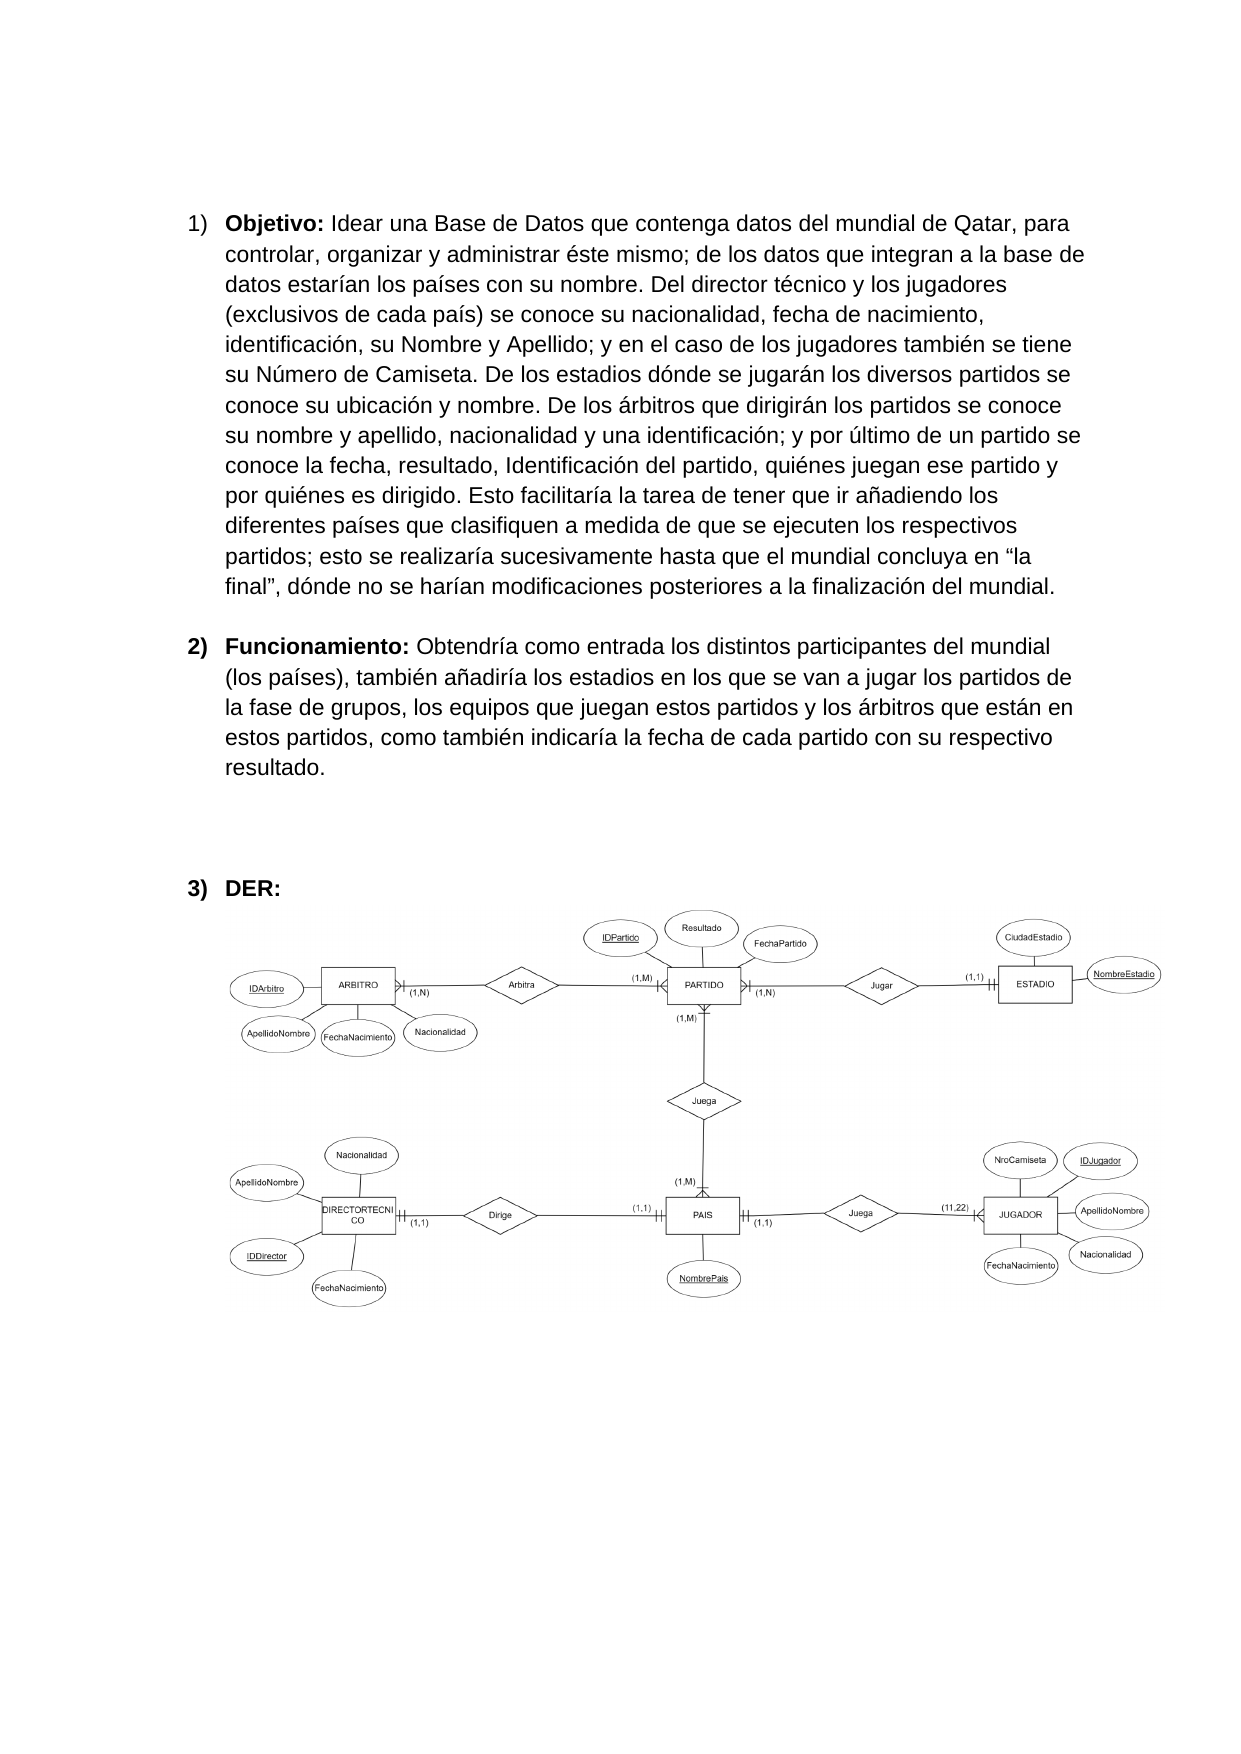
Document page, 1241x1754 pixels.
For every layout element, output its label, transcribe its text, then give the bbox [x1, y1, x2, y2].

list Funcionamiento: Obtendría como entrada los distintos participantes del mundial (los países), también añadiría los estadios en los que se van a jugar los partidos de la fase de grupos, los equipos que juegan estos partidos y los árbitros que están en estos partidos, como también indicaría la fecha de cada partido con su respectivo resultado. [187, 633, 1090, 781]
list Objetivo: Idear una Base de Datos que contenga datos del mundial de Qatar, para controlar, organizar y administrar éste mismo; de los datos que integran a la base de datos estarían los países con su nombre. Del director técnico y los jugadores (exclusivos de cada país) se conoce su nacionalidad, fecha de nacimiento, identificación, su Nombre y Apellido; y en el caso de los jugadores también se tiene su Número de Camiseta. De los estadios dónde se jugarán los diversos partidos se conoce su ubicación y nombre. De los árbitros que dirigirán los partidos se conoce su nombre y apellido, nacionalidad y una identificación; y por último de un partido se conoce la fecha, resultado, Identificación del partido, quiénes juegan ese partido y por quiénes es dirigido. Esto facilitaría la tarea de tener que ir añadiendo los diferentes países que clasifiquen a medida de que se ejecuten los respectivos partidos; esto se realizaría sucesivamente hasta que el mundial concluya en “la final”, dónde no se harían modificaciones posteriores a la finalización del mundial. [187, 210, 1090, 599]
picture [225, 905, 1166, 1312]
